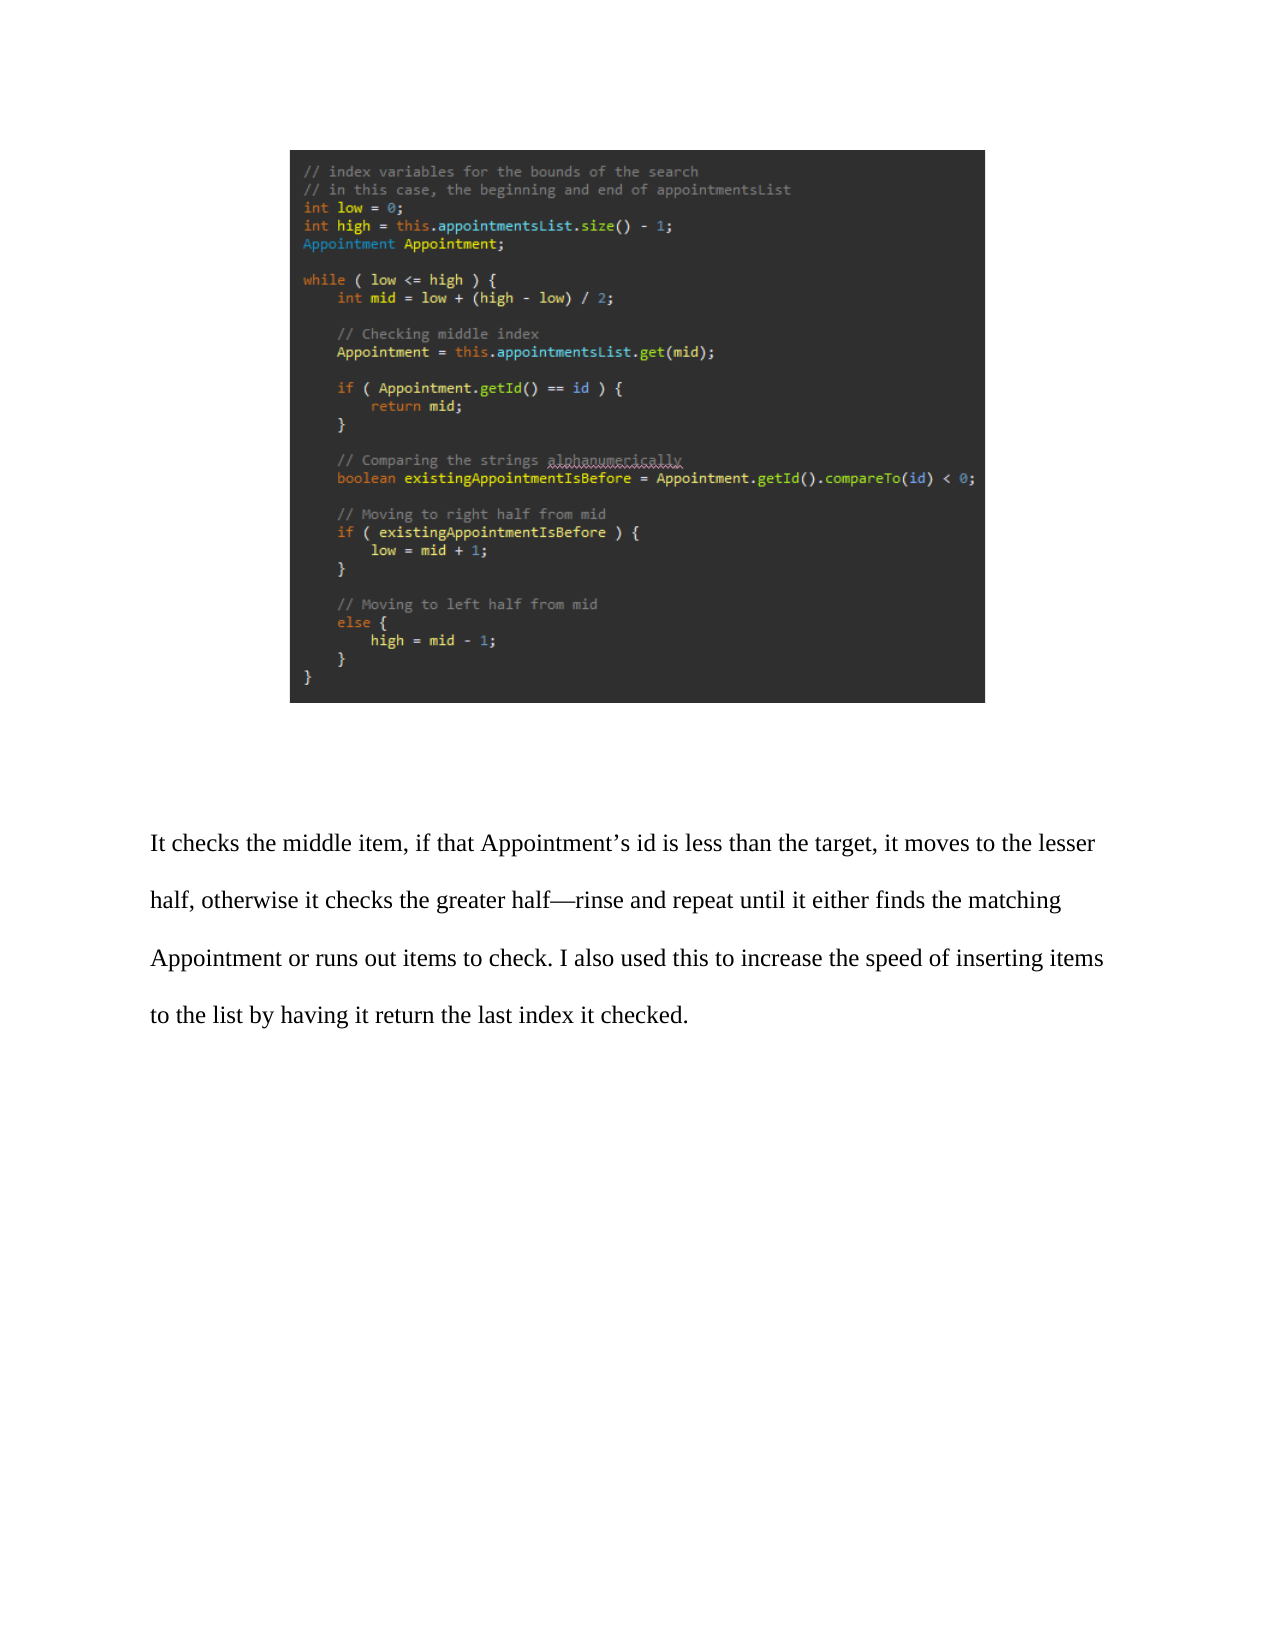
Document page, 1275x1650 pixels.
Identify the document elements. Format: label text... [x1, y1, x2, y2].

text It checks the middle item, if that Appointment’s id is less than the target, it moves to the lesser half, otherwise it checks the greater half—rinse and repeat until it either finds the matching Appointment or runs out items to check. I also used this to increase the speed of inserting items to the list by having it return the last index it checked. [150, 828, 1125, 1029]
